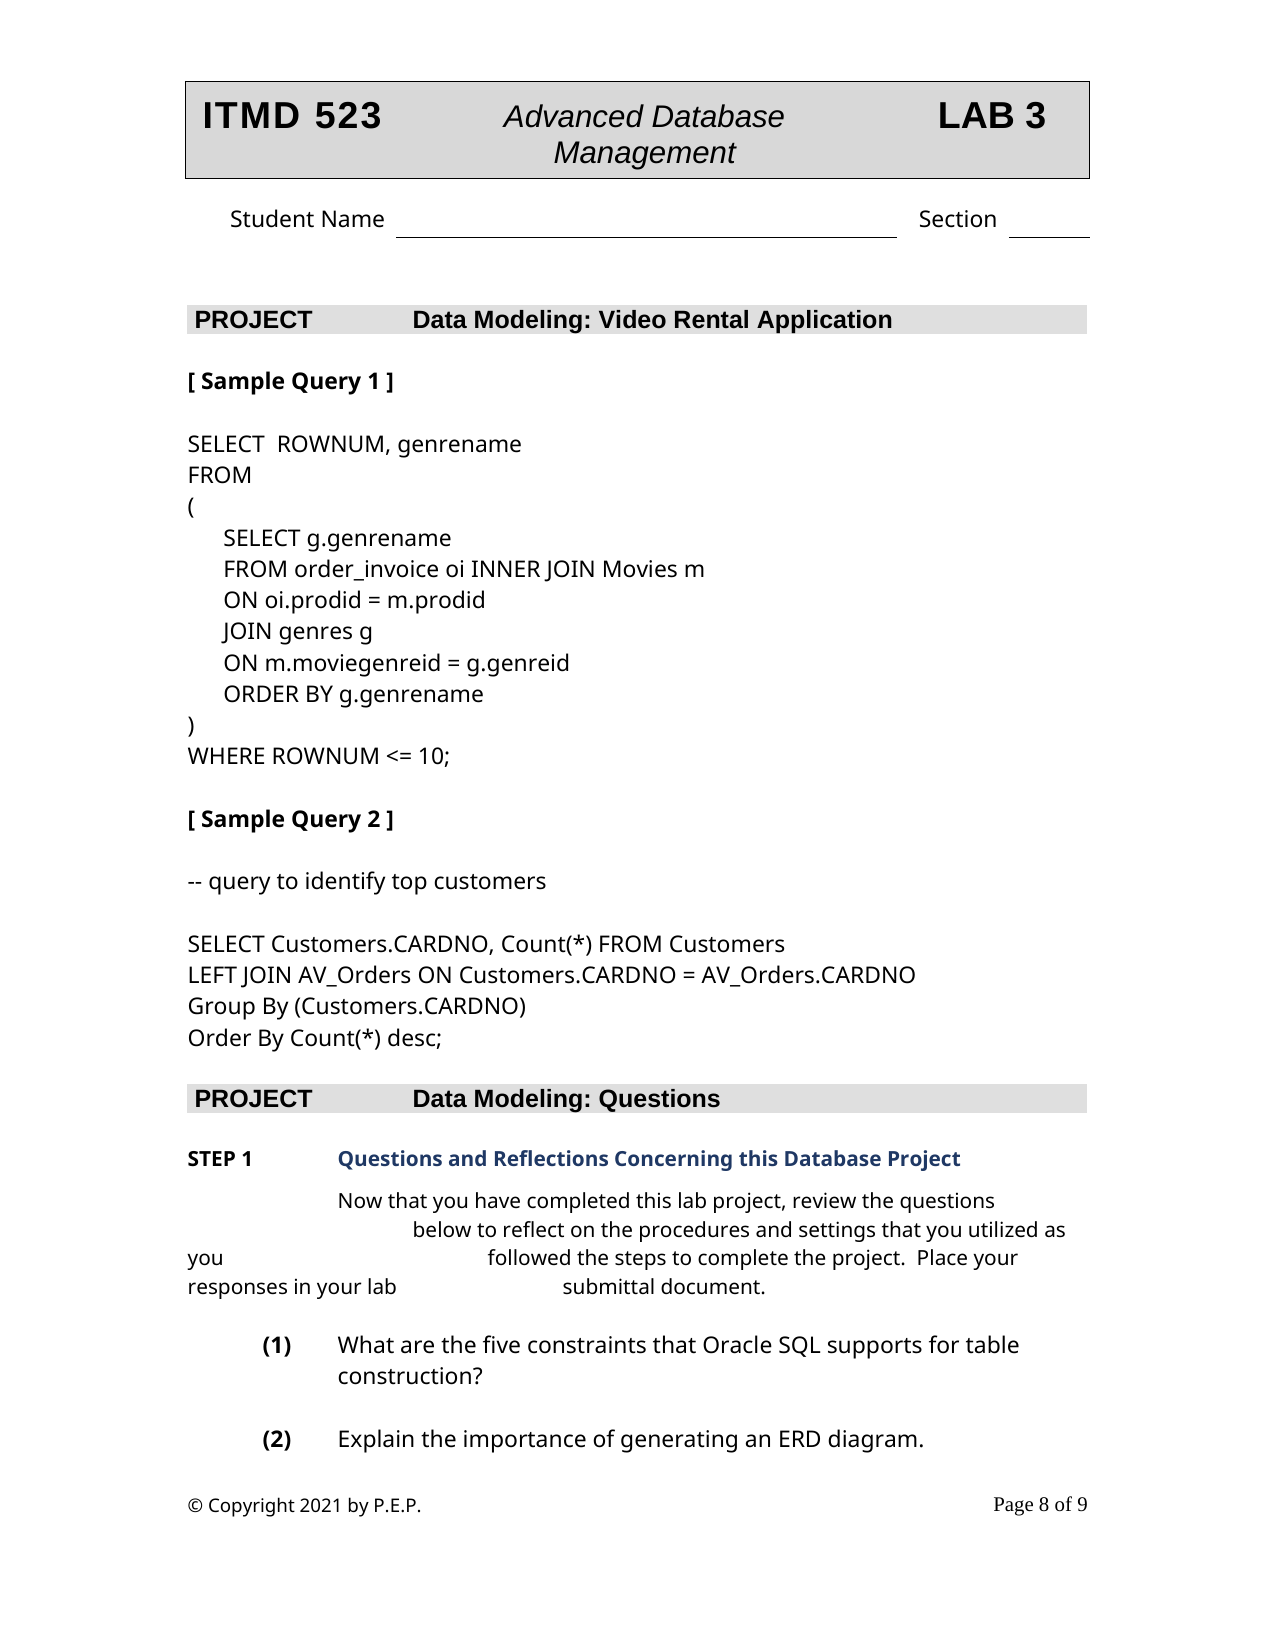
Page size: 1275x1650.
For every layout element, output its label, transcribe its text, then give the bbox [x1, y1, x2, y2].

text ORDER BY g.genrename [187, 678, 1087, 709]
text ( [187, 490, 1087, 521]
text FROM [187, 459, 1087, 490]
text Group By (Customers.CARDNO) [187, 990, 1087, 1021]
text (1) What are the five constraints that Oracle SQL supports for table construction? [187, 1329, 1087, 1391]
text [ Sample Query 2 ] [187, 803, 1087, 834]
text SELECT ROWNUM, genrename [187, 428, 1087, 459]
text LEFT JOIN AV_Orders ON Customers.CARDNO = AV_Orders.CARDNO [187, 959, 1087, 990]
text SELECT Customers.CARDNO, Count(*) FROM Customers [187, 928, 1087, 959]
text Order By Count(*) desc; [187, 1021, 1087, 1053]
text WHERE ROWNUM <= 10; [187, 740, 1087, 771]
text SELECT g.genrename [187, 521, 1087, 553]
text -- query to identify top customers [187, 865, 1087, 896]
text PROJECT Data Modeling: Video Rental Application [187, 305, 1087, 334]
text PROJECT Data Modeling: Questions [187, 1084, 1087, 1113]
text JOIN genres g [187, 615, 1087, 646]
text FROM order_invoice oi INNER JOIN Movies m [187, 553, 1087, 584]
text Now that you have completed this lab project, review the questions below to reflect on the procedures and settings that you utilized as you followed the steps to complete the project. Place your responses in your lab submittal document. [187, 1187, 1087, 1300]
text ON oi.prodid = m.prodid [187, 584, 1087, 615]
text (2) Explain the importance of generating an ERD diagram. [187, 1422, 1087, 1454]
text ) [187, 709, 1087, 740]
text ON m.moviegenreid = g.genreid [187, 646, 1087, 678]
text STEP 1 Questions and Reflections Concerning this Database Project [187, 1144, 1087, 1172]
text [ Sample Query 1 ] [187, 365, 1087, 396]
